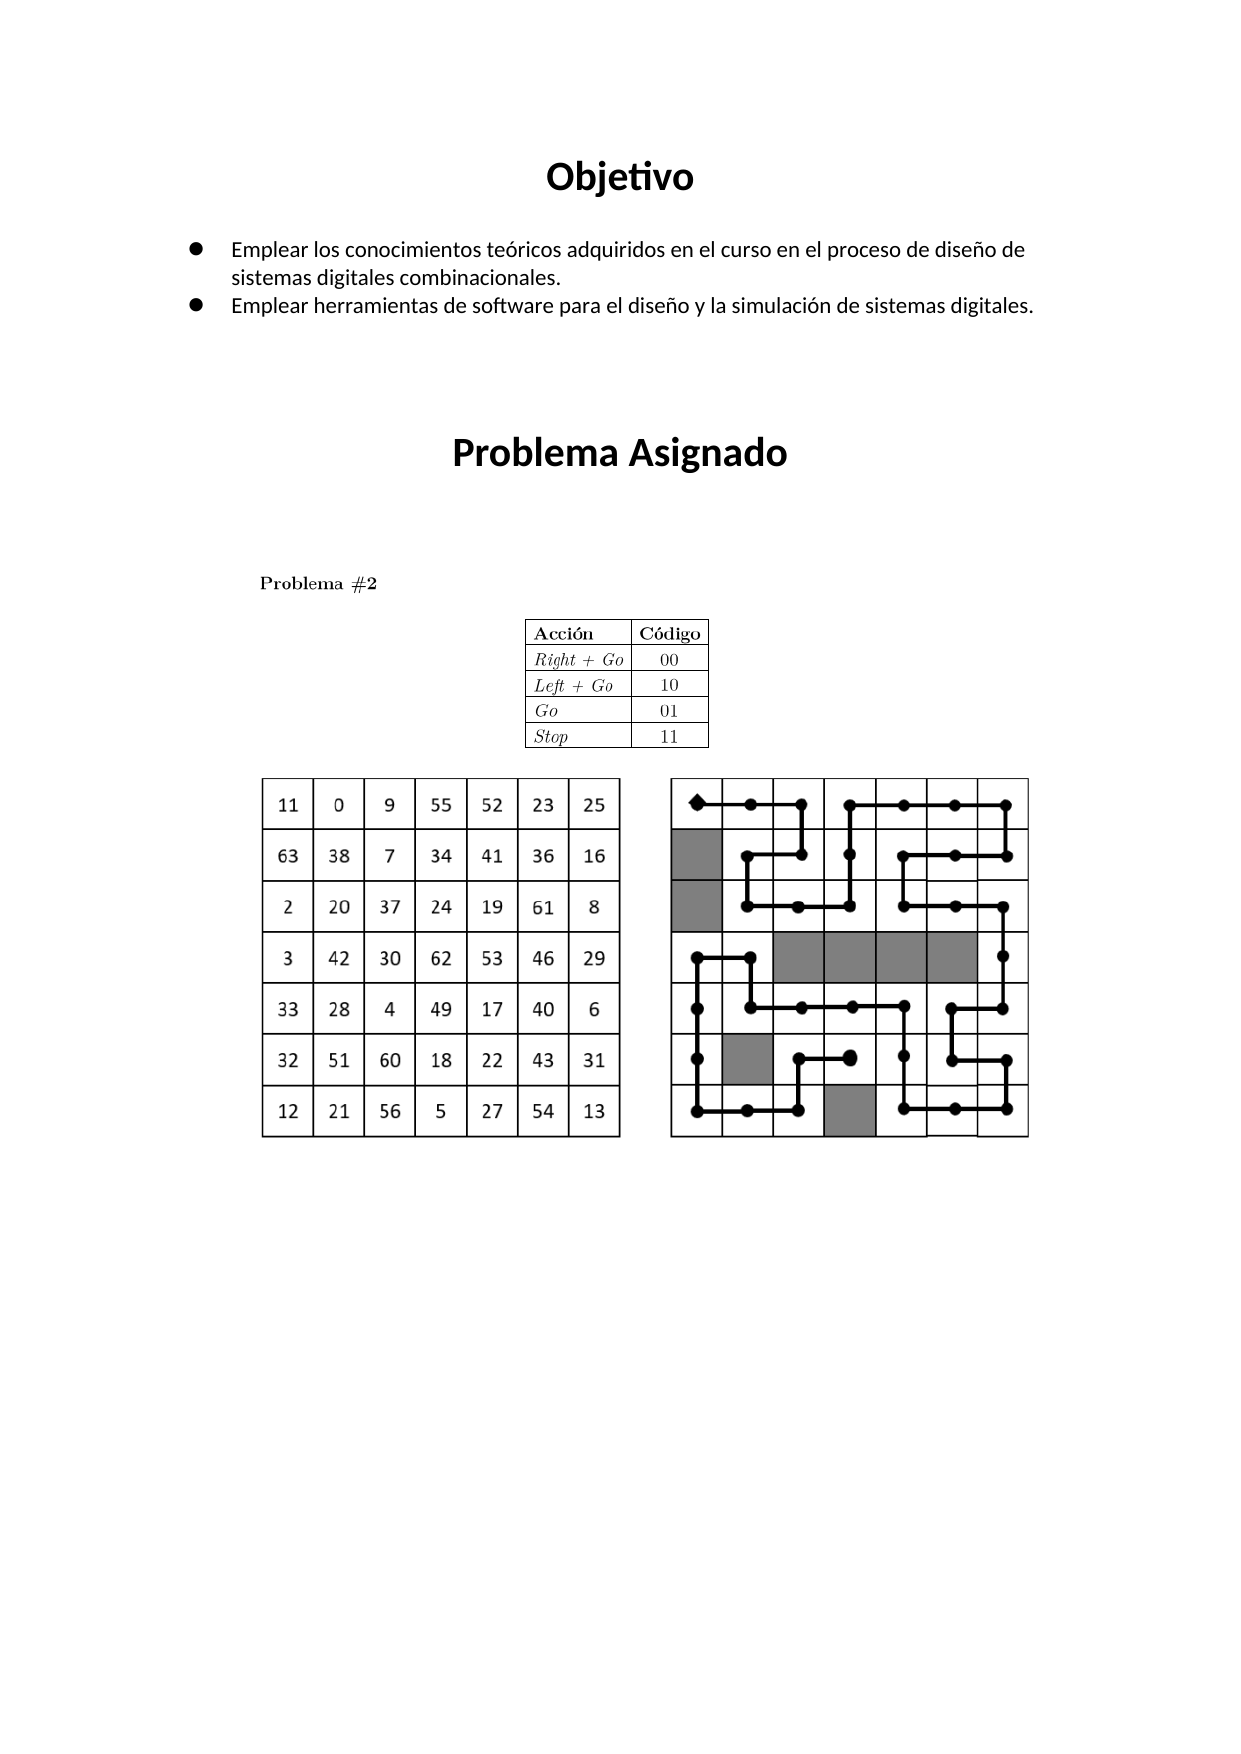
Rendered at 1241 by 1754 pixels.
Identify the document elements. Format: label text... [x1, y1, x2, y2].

list Emplear los conocimientos teóricos adquiridos en el curso en el proceso de diseño de sistemas digitales combinacionales. [187, 235, 1053, 291]
subtitle Problema Asignado [187, 426, 1053, 528]
subtitle Objetivo [187, 150, 1053, 201]
picture [187, 534, 1053, 1171]
list Emplear herramientas de software para el diseño y la simulación de sistemas digitales. [187, 291, 1053, 319]
